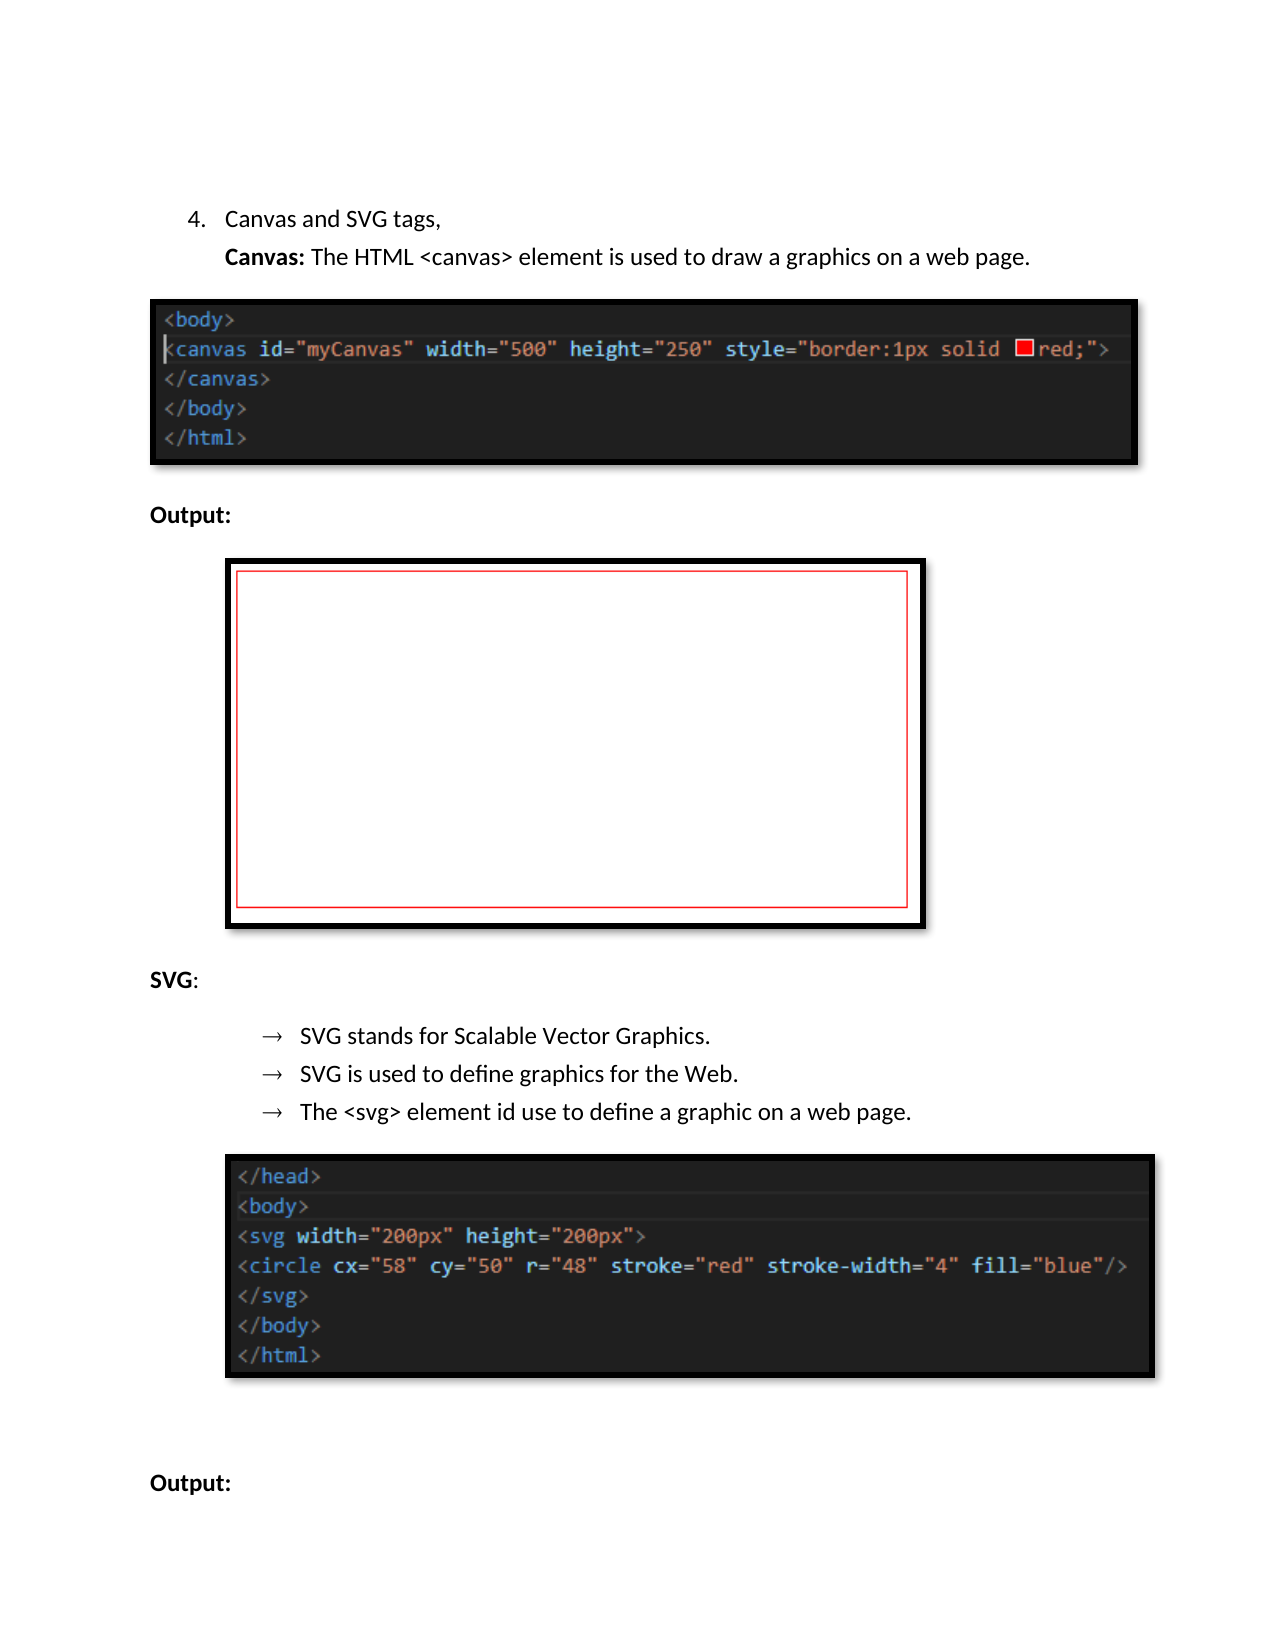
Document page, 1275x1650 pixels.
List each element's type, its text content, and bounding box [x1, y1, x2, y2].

list SVG stands for Scalable Vector Graphics. [262, 1020, 1125, 1051]
picture [156, 305, 1131, 459]
list The <svg> element id use to define a graphic on a web page. [262, 1097, 1125, 1127]
list Canvas: The HTML <canvas> element is used to draw a graphics on a web page. [225, 241, 1125, 272]
picture [231, 1161, 1149, 1372]
text Output: [150, 499, 1125, 530]
text SVG: [150, 964, 1125, 995]
list SVG is used to define graphics for the Web. [262, 1058, 1125, 1089]
picture [231, 564, 920, 923]
list Canvas and SVG tags, [187, 203, 1125, 233]
text Output: [150, 1467, 1125, 1497]
